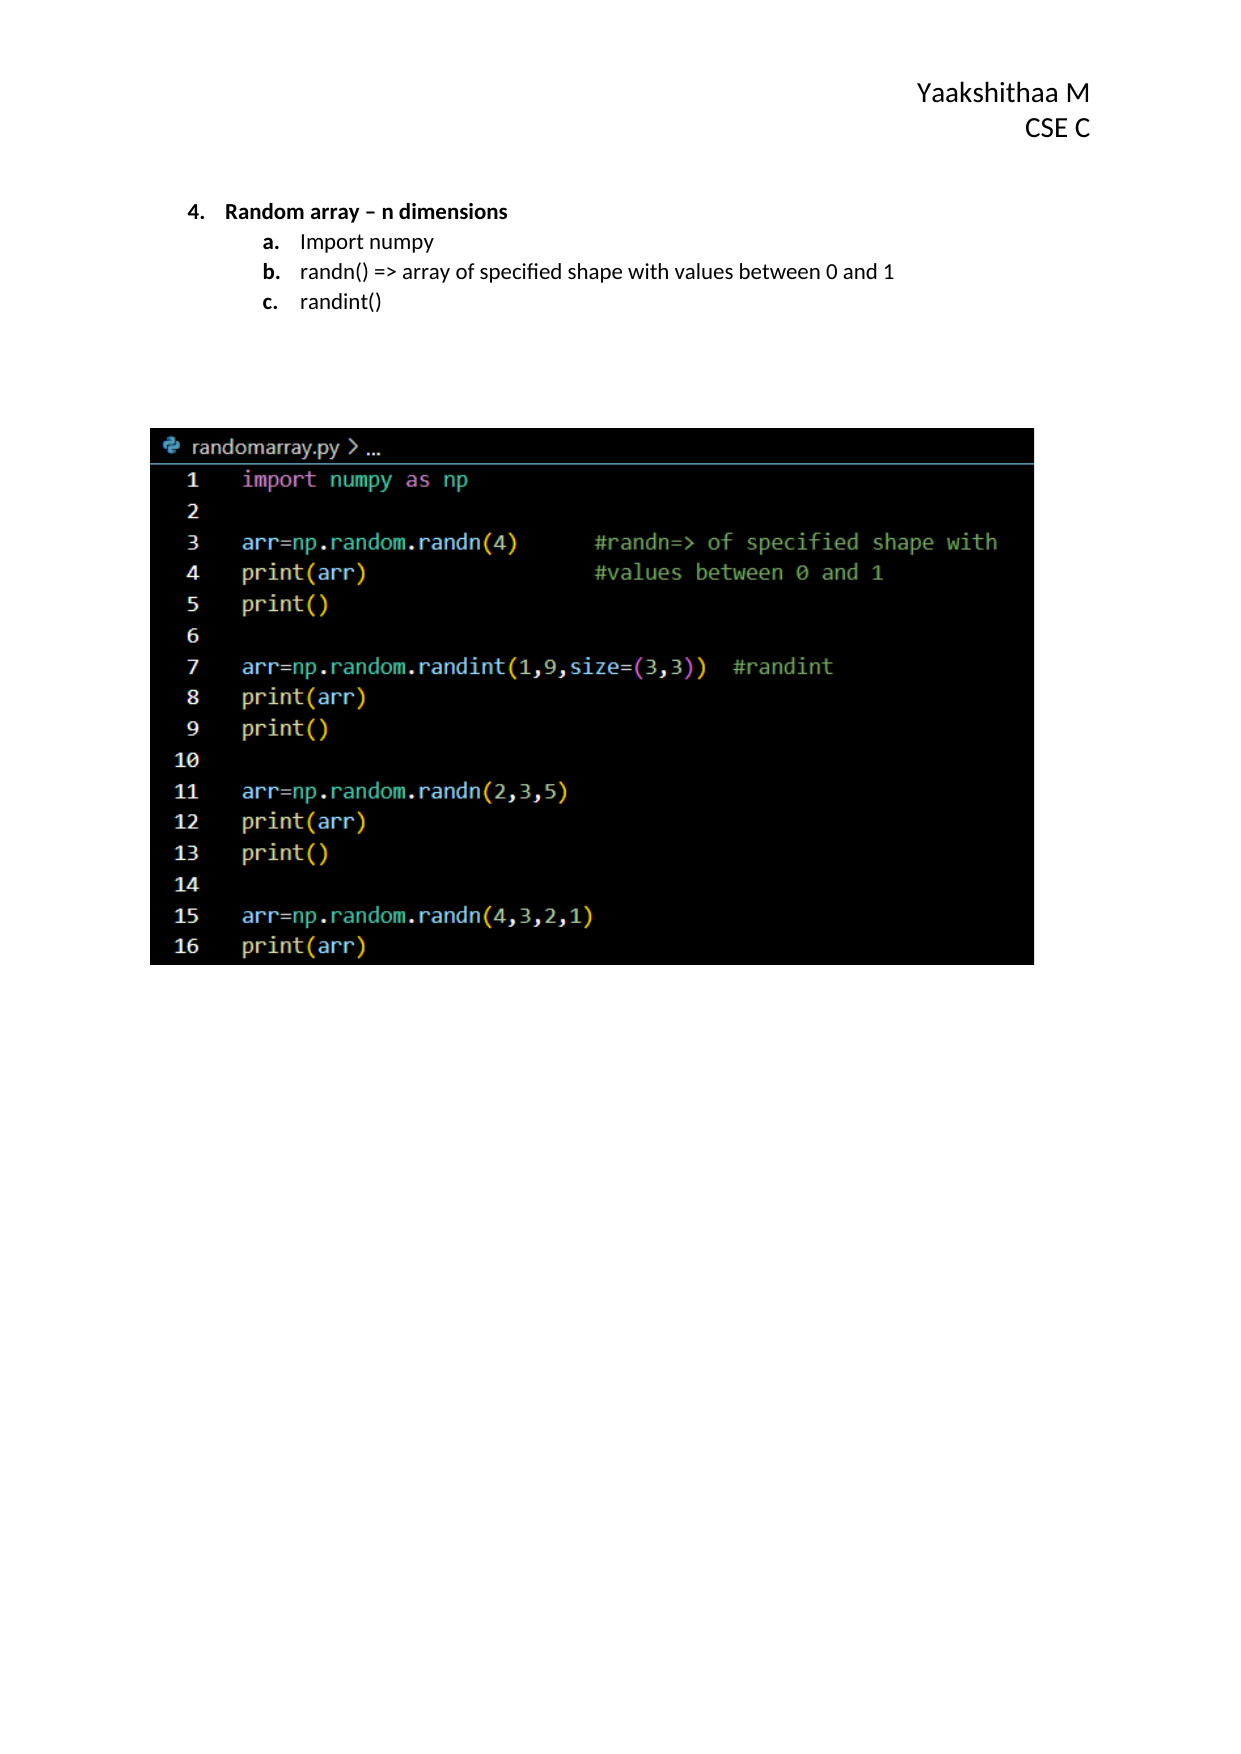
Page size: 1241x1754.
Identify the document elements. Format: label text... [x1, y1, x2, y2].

list randn() => array of specified shape with values between 0 and 1 [262, 257, 1090, 285]
list Import numpy [262, 227, 1090, 255]
list randint() [262, 287, 1090, 316]
list Random array – n dimensions [187, 197, 1090, 225]
picture [150, 428, 1035, 965]
